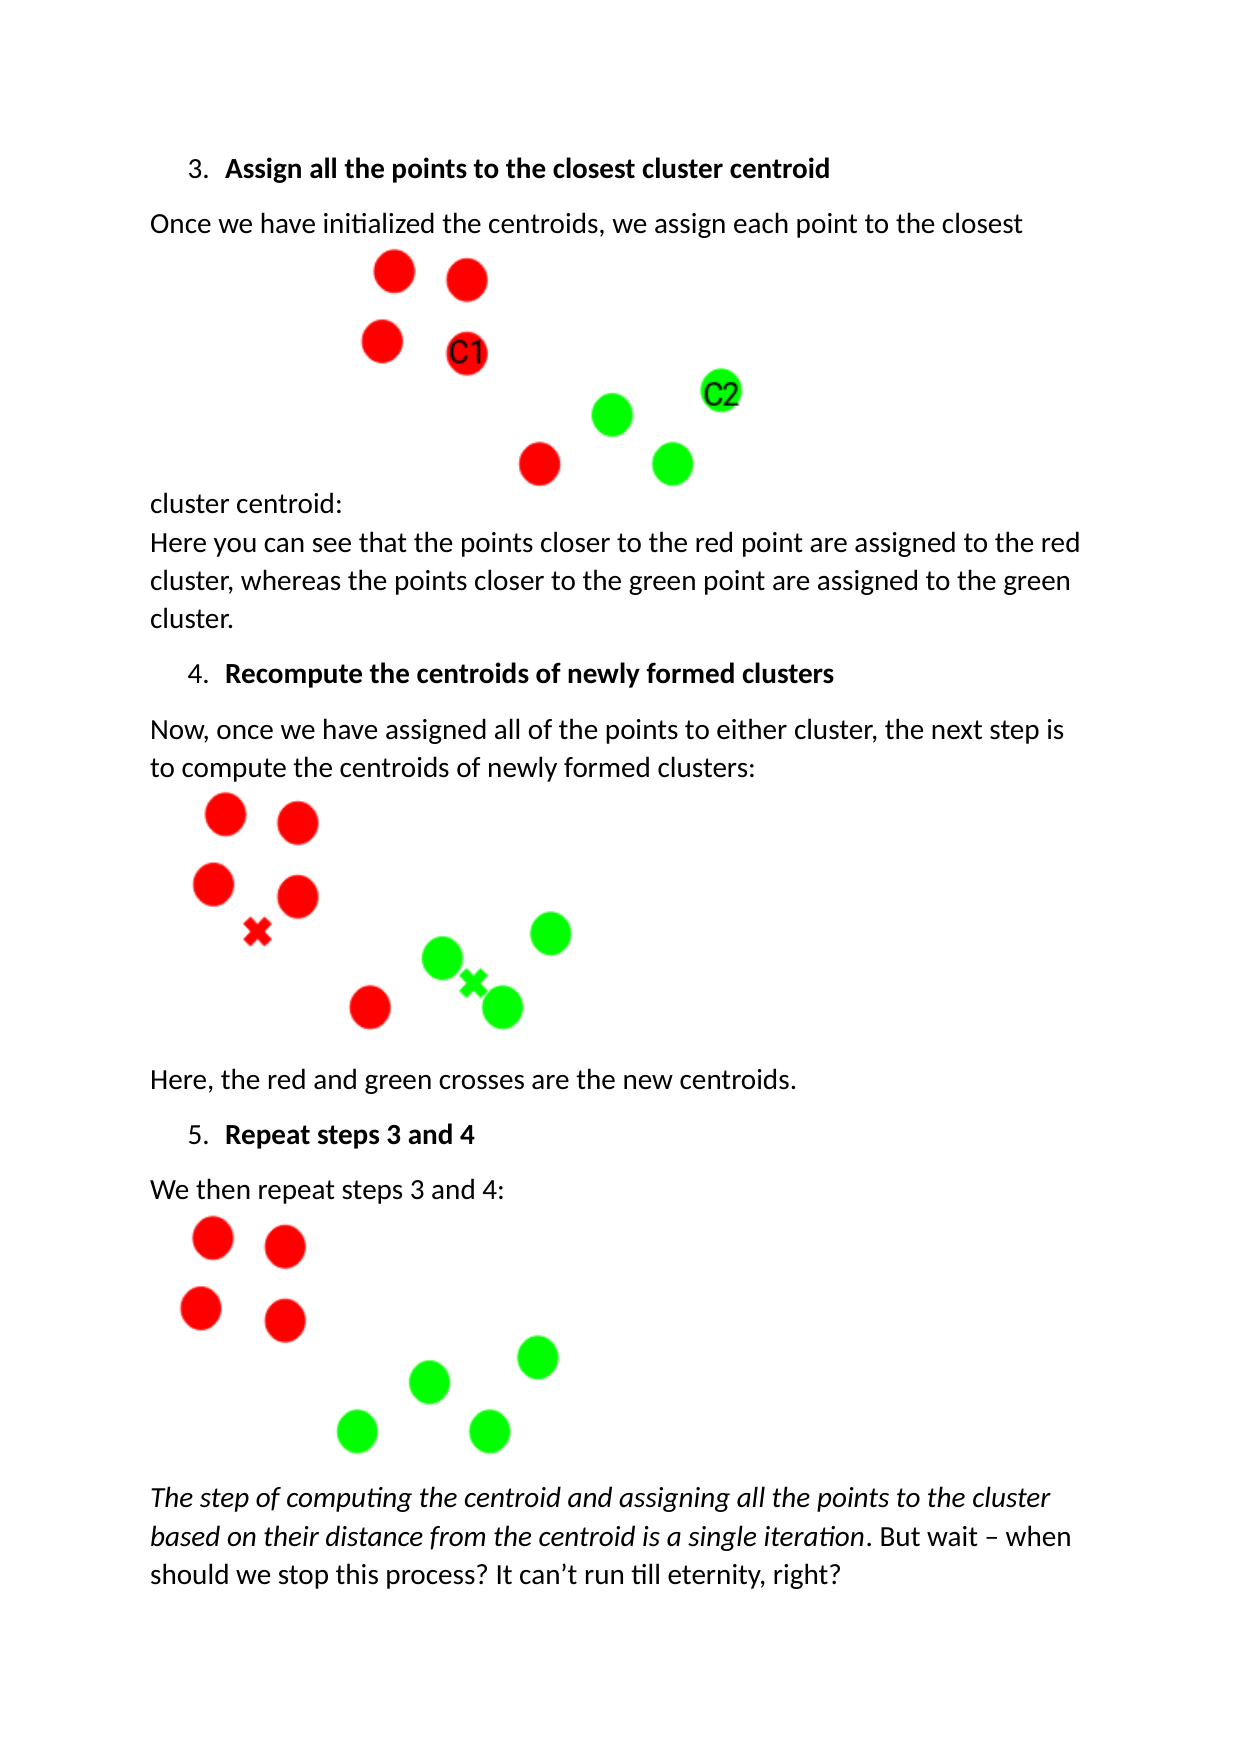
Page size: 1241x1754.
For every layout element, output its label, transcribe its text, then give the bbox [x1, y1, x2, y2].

picture [150, 1209, 578, 1477]
list Recompute the centroids of newly formed clusters [187, 656, 1090, 691]
picture [150, 787, 590, 1059]
list Repeat steps 3 and 4 [187, 1116, 1090, 1152]
picture [342, 243, 759, 514]
list Assign all the points to the closest cluster centroid [187, 150, 1090, 186]
